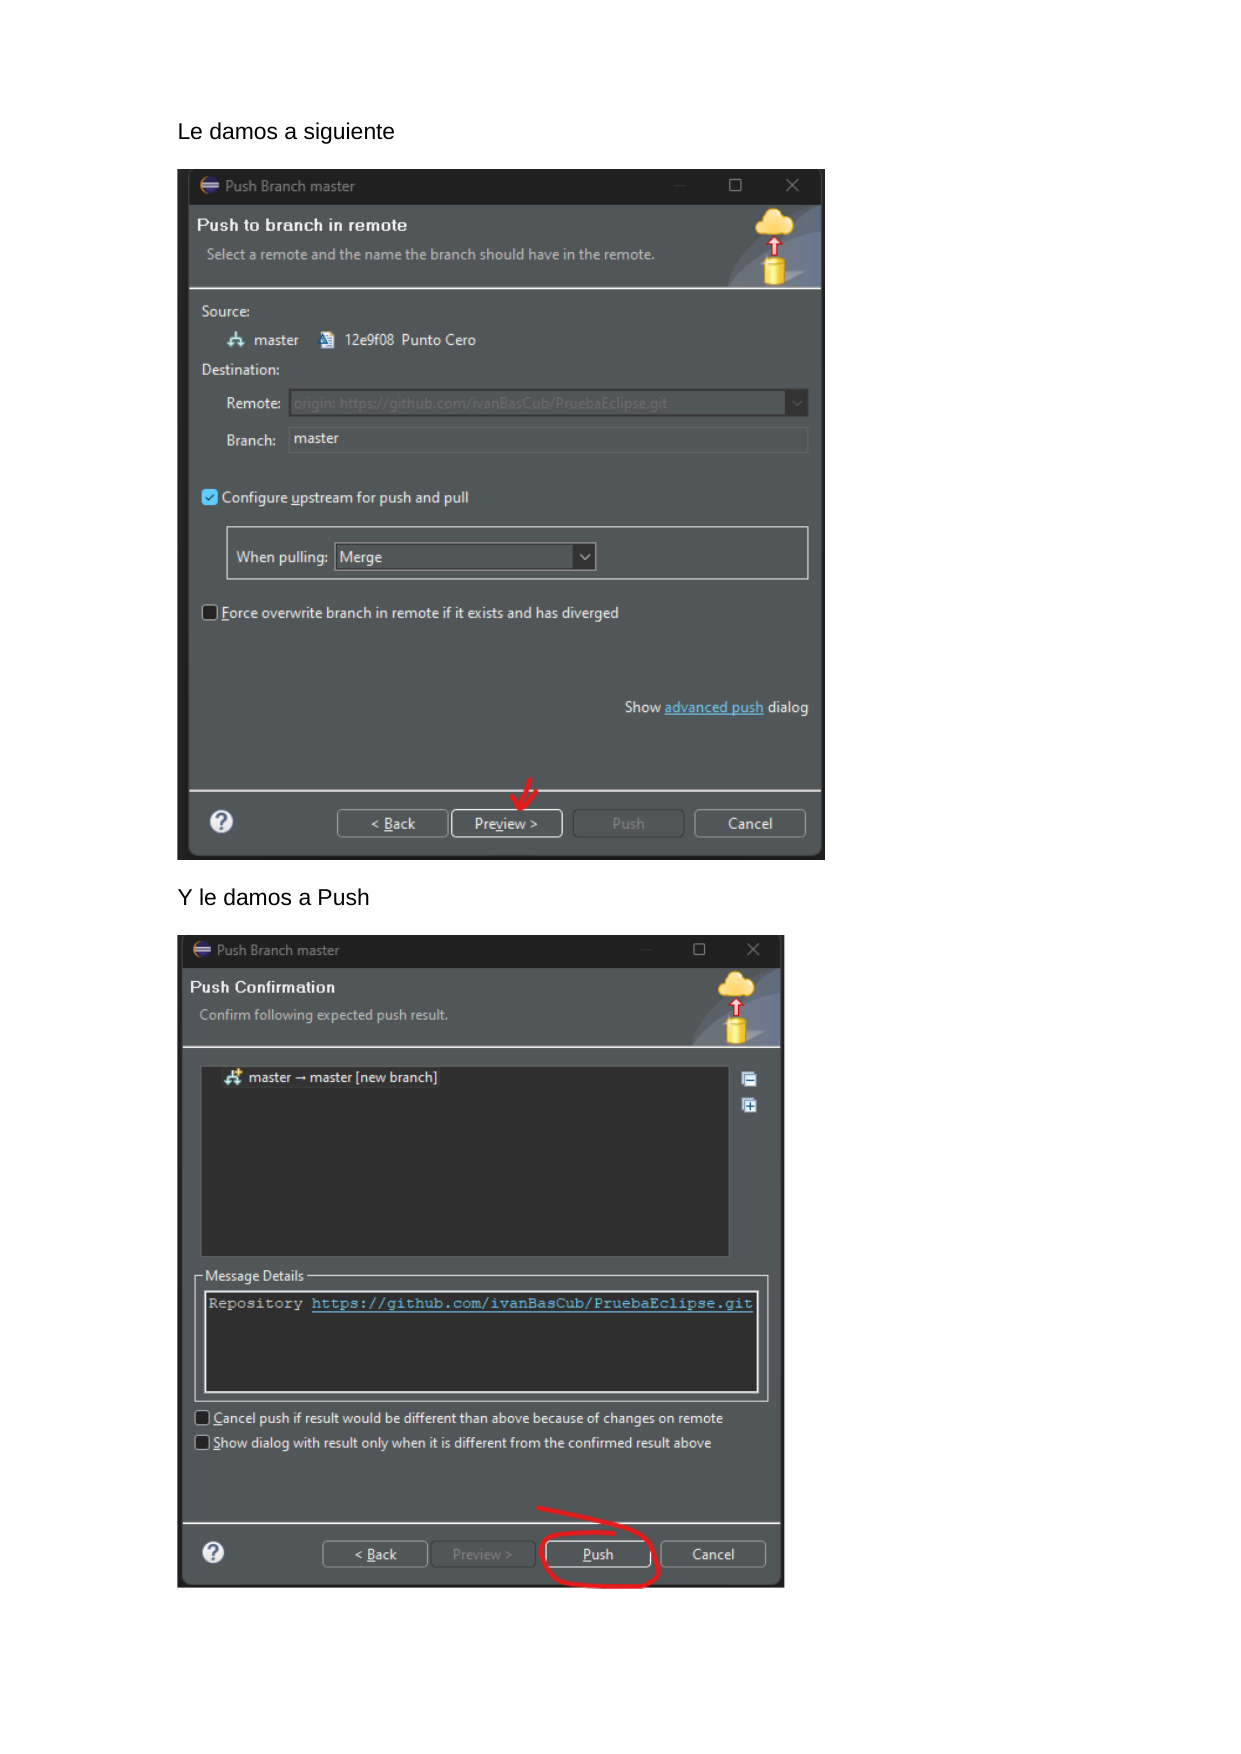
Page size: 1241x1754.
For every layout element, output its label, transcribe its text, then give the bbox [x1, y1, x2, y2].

picture [177, 169, 825, 860]
picture [177, 935, 785, 1590]
text Y le damos a Push [177, 884, 1152, 910]
text Le damos a siguiente [177, 118, 1152, 144]
